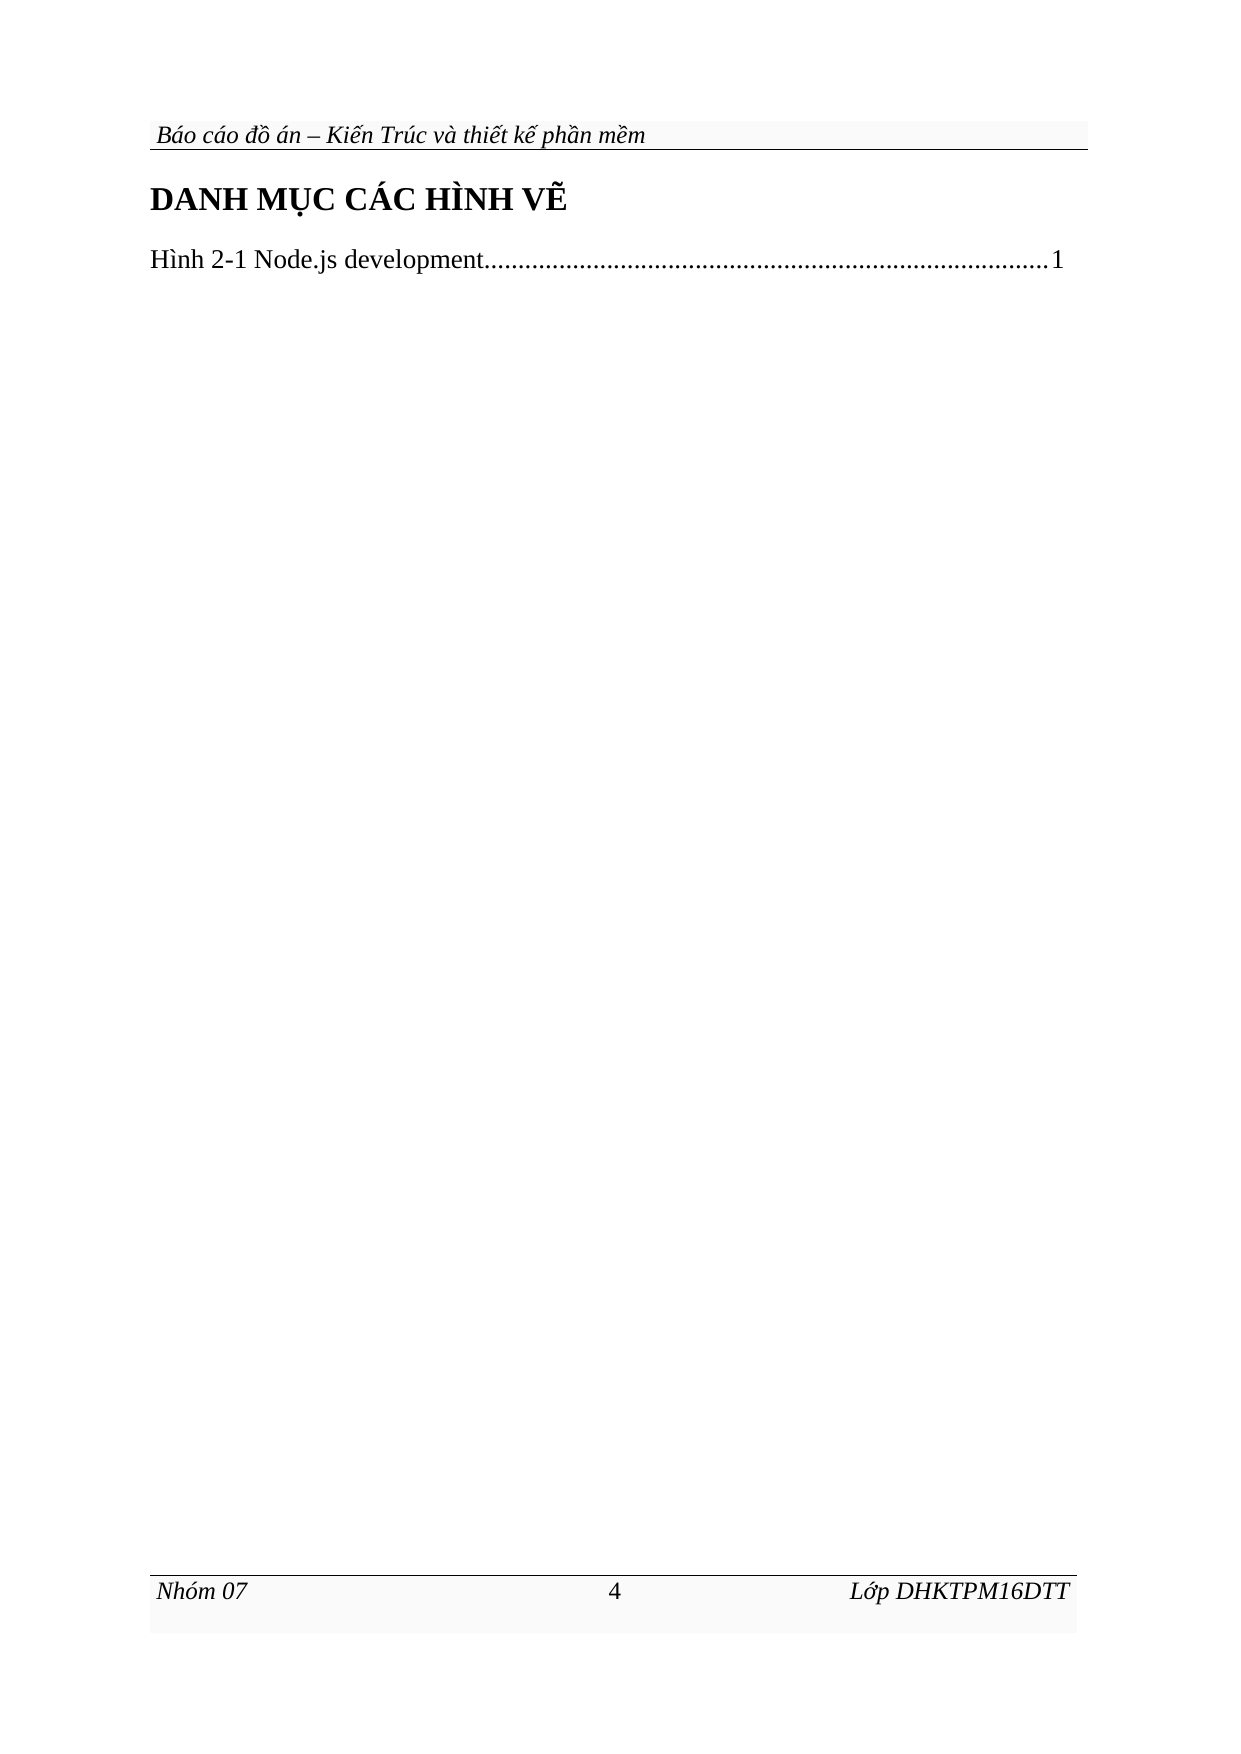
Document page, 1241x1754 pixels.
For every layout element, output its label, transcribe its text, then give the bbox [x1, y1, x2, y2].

text Hình 2-1 Node.js development 1 [150, 243, 1090, 274]
subtitle DANH MỤC CÁC HÌNH VẼ [150, 179, 1090, 217]
